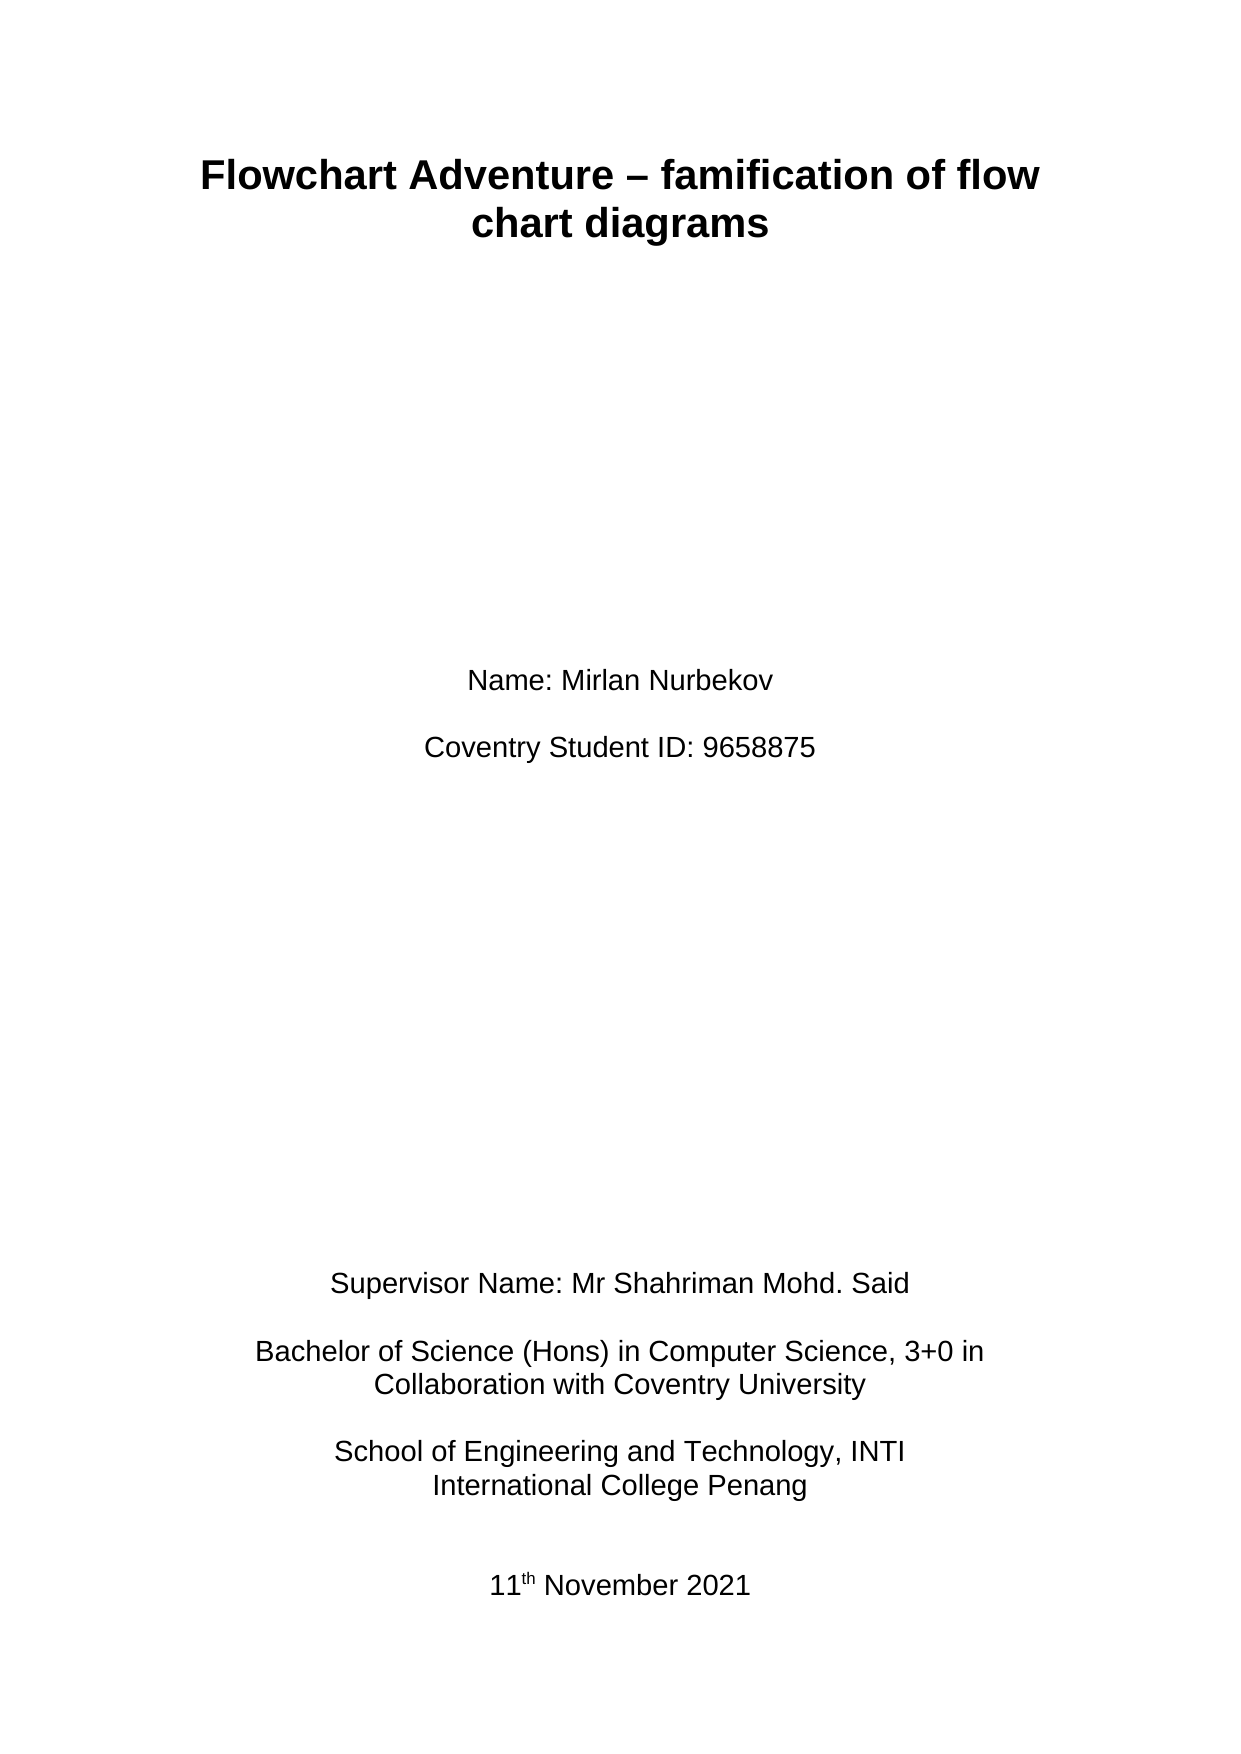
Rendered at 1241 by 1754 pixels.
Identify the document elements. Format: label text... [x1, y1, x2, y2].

text Collaboration with Coventry University [150, 1367, 1090, 1401]
text Flowchart Adventure – famification of flow chart diagrams [150, 150, 1090, 246]
text Coventry Student ID: 9658875 [150, 730, 1090, 763]
text School of Engineering and Technology, INTI [150, 1434, 1090, 1468]
text Supervisor Name: Mr Shahriman Mohd. Said [150, 1266, 1090, 1300]
text International College Penang [150, 1468, 1090, 1501]
text Bachelor of Science (Hons) in Computer Science, 3+0 in [150, 1333, 1090, 1367]
text 11th November 2021 [150, 1568, 1090, 1602]
text Name: Mirlan Nurbekov [150, 663, 1090, 696]
